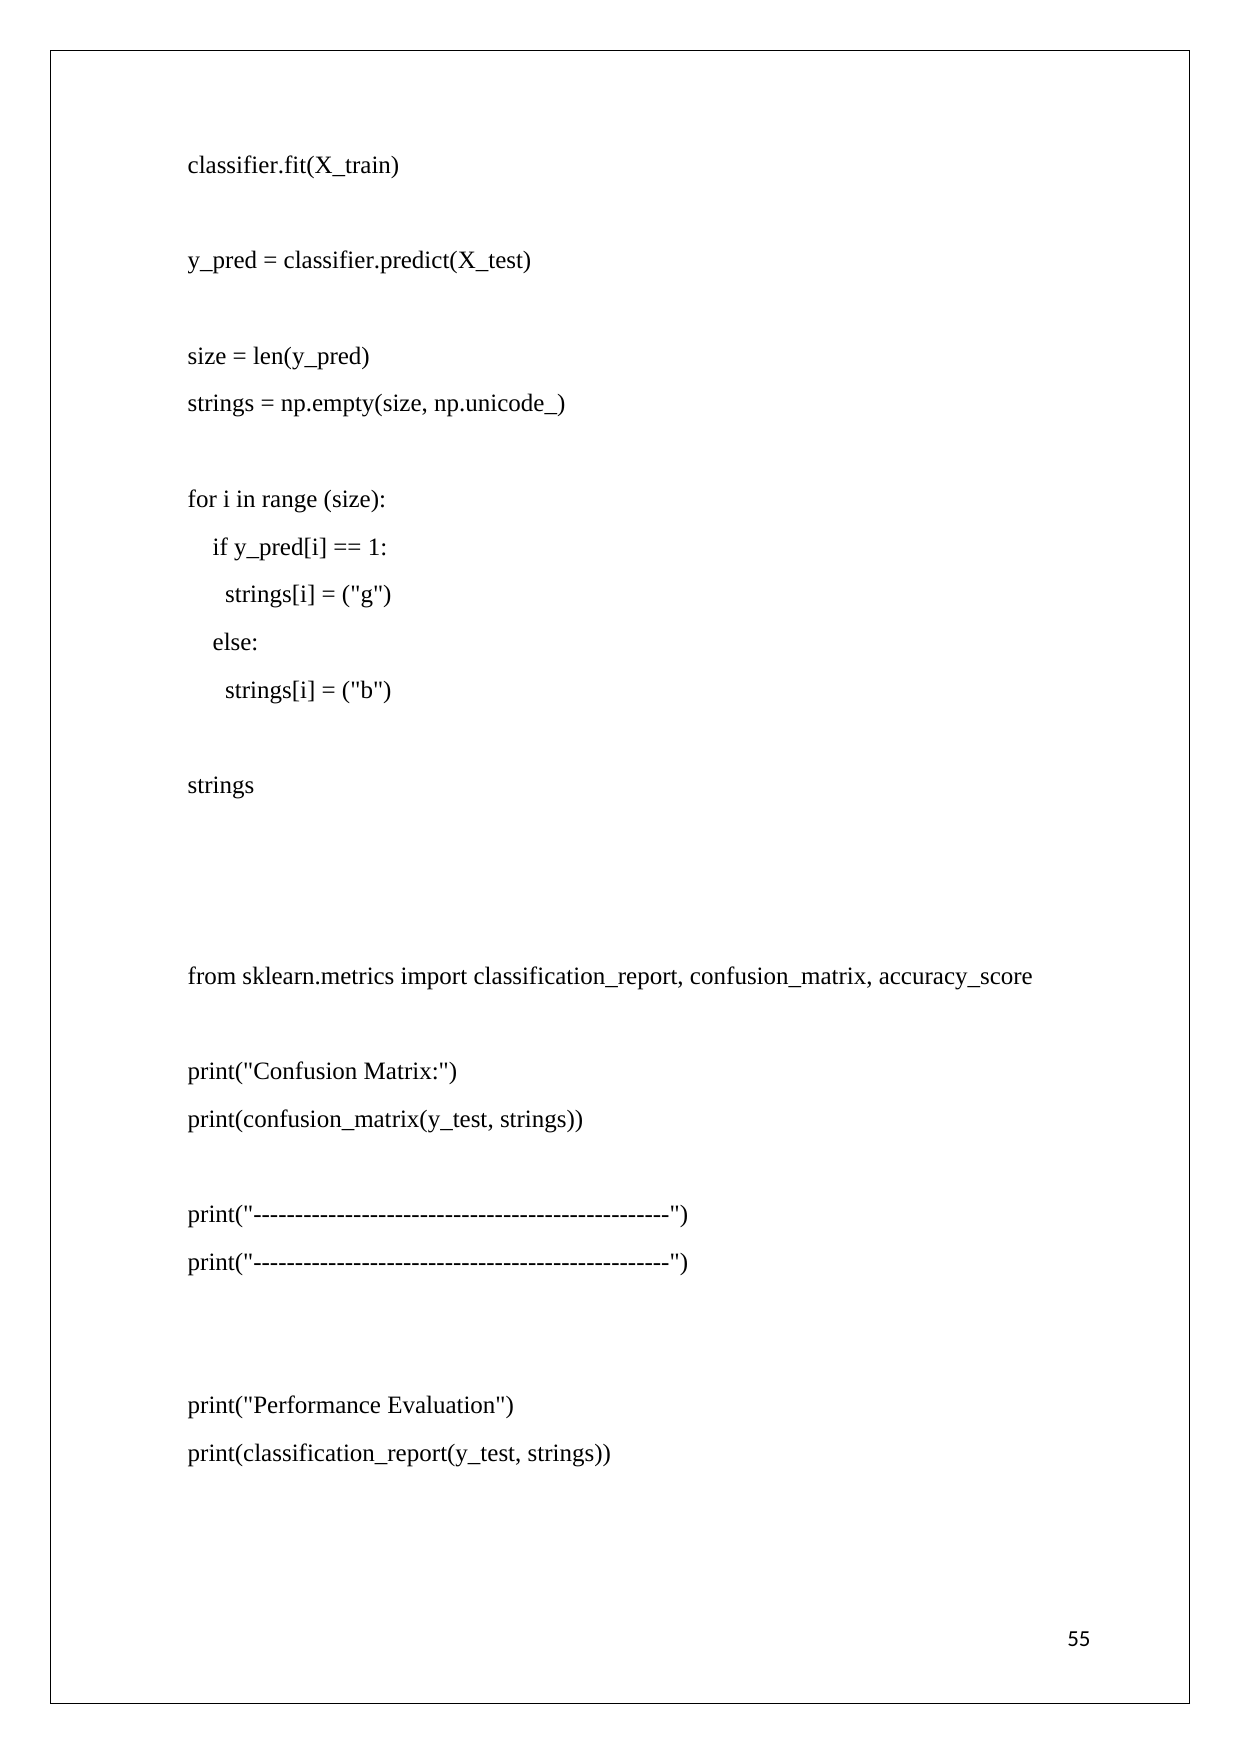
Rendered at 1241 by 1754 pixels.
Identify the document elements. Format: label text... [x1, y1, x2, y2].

text for i in range (size): [187, 484, 1090, 513]
text print("Confusion Matrix:") [187, 1056, 1090, 1085]
text strings[i] = ("b") [187, 675, 1090, 703]
text print(classification_report(y_test, strings)) [187, 1438, 1090, 1467]
text strings [187, 770, 1090, 799]
text from sklearn.metrics import classification_report, confusion_matrix, accuracy_score [187, 961, 1090, 990]
text y_pred = classifier.predict(X_test) [187, 245, 1090, 274]
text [187, 1247, 1090, 1276]
text size = len(y_pred) [187, 341, 1090, 369]
text strings[i] = ("g") [187, 579, 1090, 608]
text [187, 1199, 1090, 1228]
text classifier.fit(X_train) [187, 150, 1090, 179]
text print(confusion_matrix(y_test, strings)) [187, 1104, 1090, 1133]
text print("Performance Evaluation") [187, 1390, 1090, 1419]
text if y_pred[i] == 1: [187, 532, 1090, 560]
text else: [187, 627, 1090, 656]
text strings = np.empty(size, np.unicode_) [187, 388, 1090, 417]
